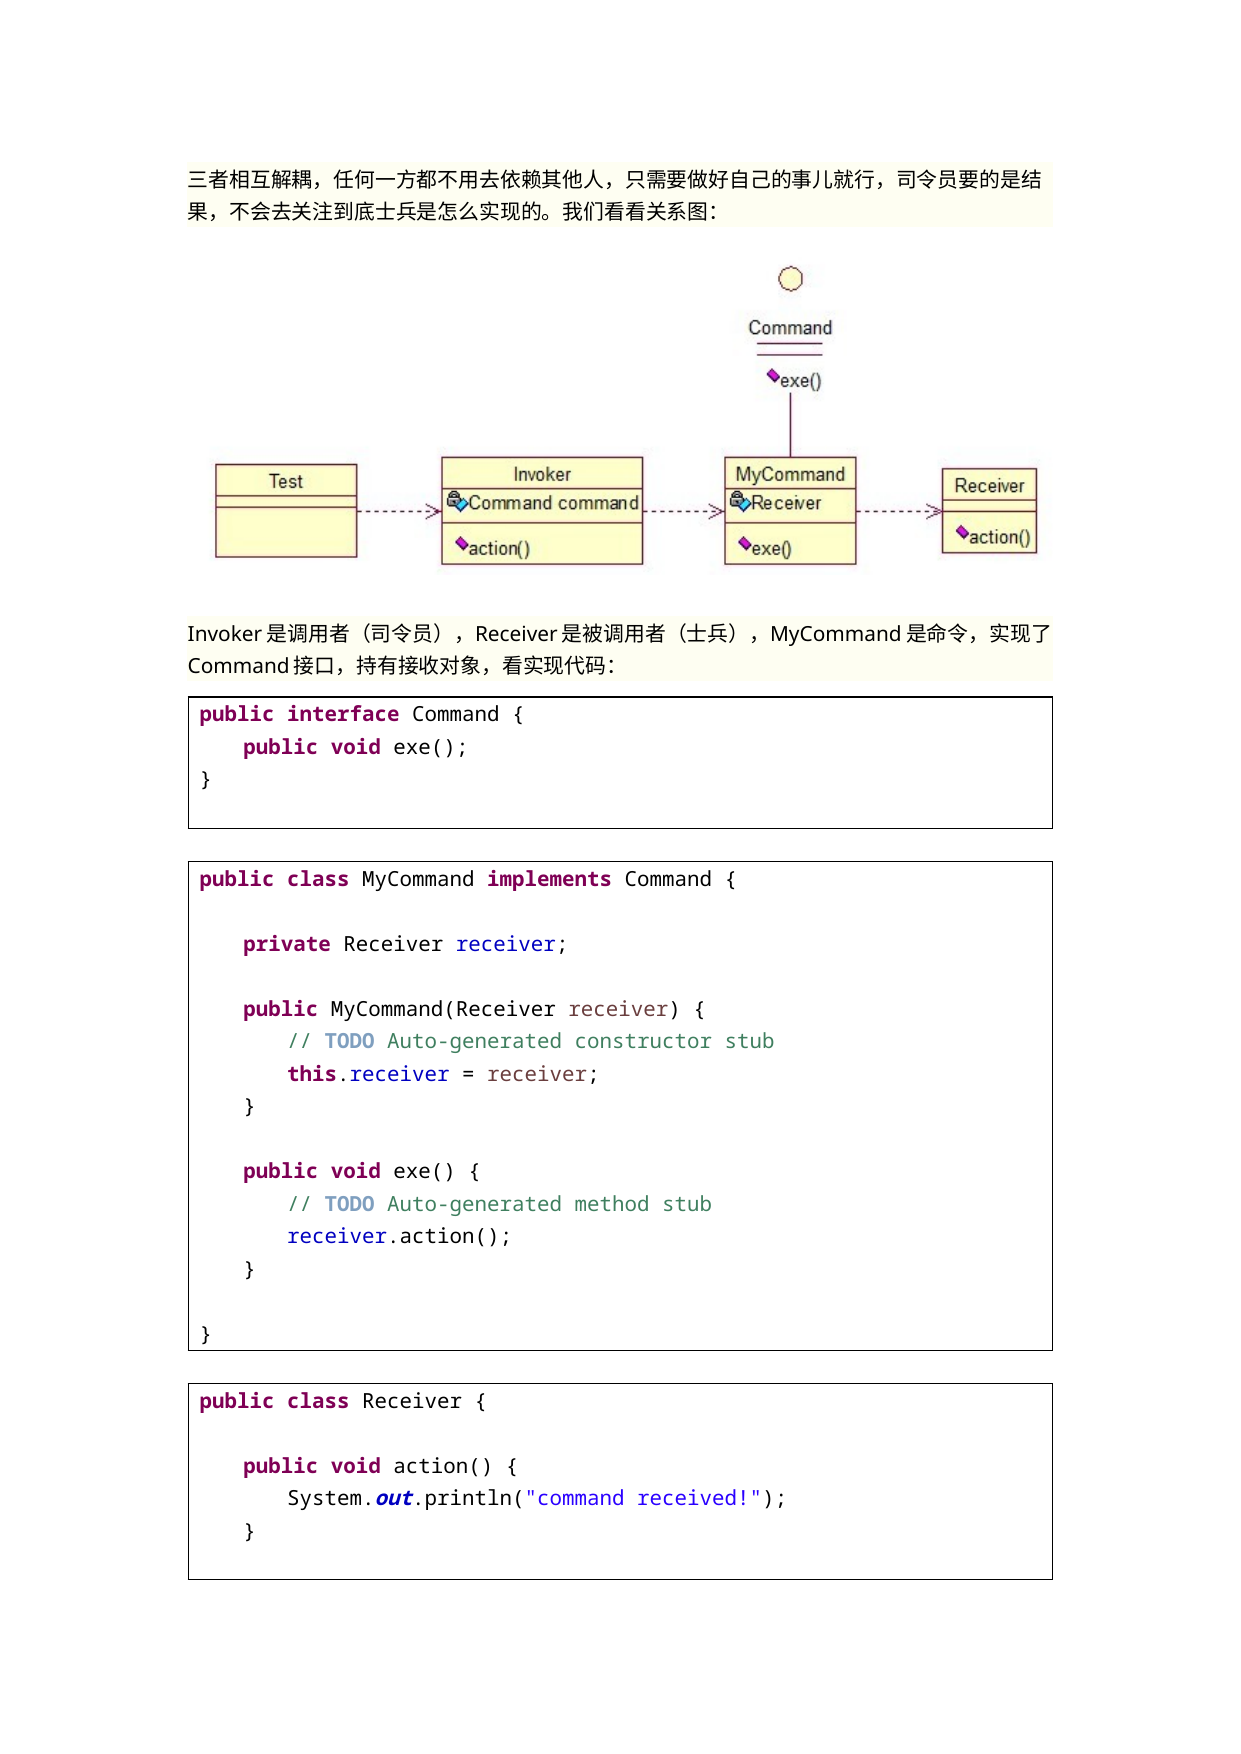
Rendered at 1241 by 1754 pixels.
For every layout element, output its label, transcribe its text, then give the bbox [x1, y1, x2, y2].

picture [187, 242, 1053, 575]
table_header public interface Command { public void exe(); } [189, 698, 1052, 827]
text Invoker是调用者（司令员），Receiver是被调用者（士兵），MyCommand是命令，实现了Command接口，持有接收对象，看实现代码： [187, 616, 1053, 681]
table_header public class MyCommand implements Command { private Receiver receiver; public MyCommand(Receiver receiver) { // TODO Auto-generated constructor stub this.receiver = receiver; } public void exe() { // TODO Auto-generated method stub receiver.action(); } } [189, 862, 1052, 1349]
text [187, 162, 1053, 227]
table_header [189, 1384, 1052, 1579]
